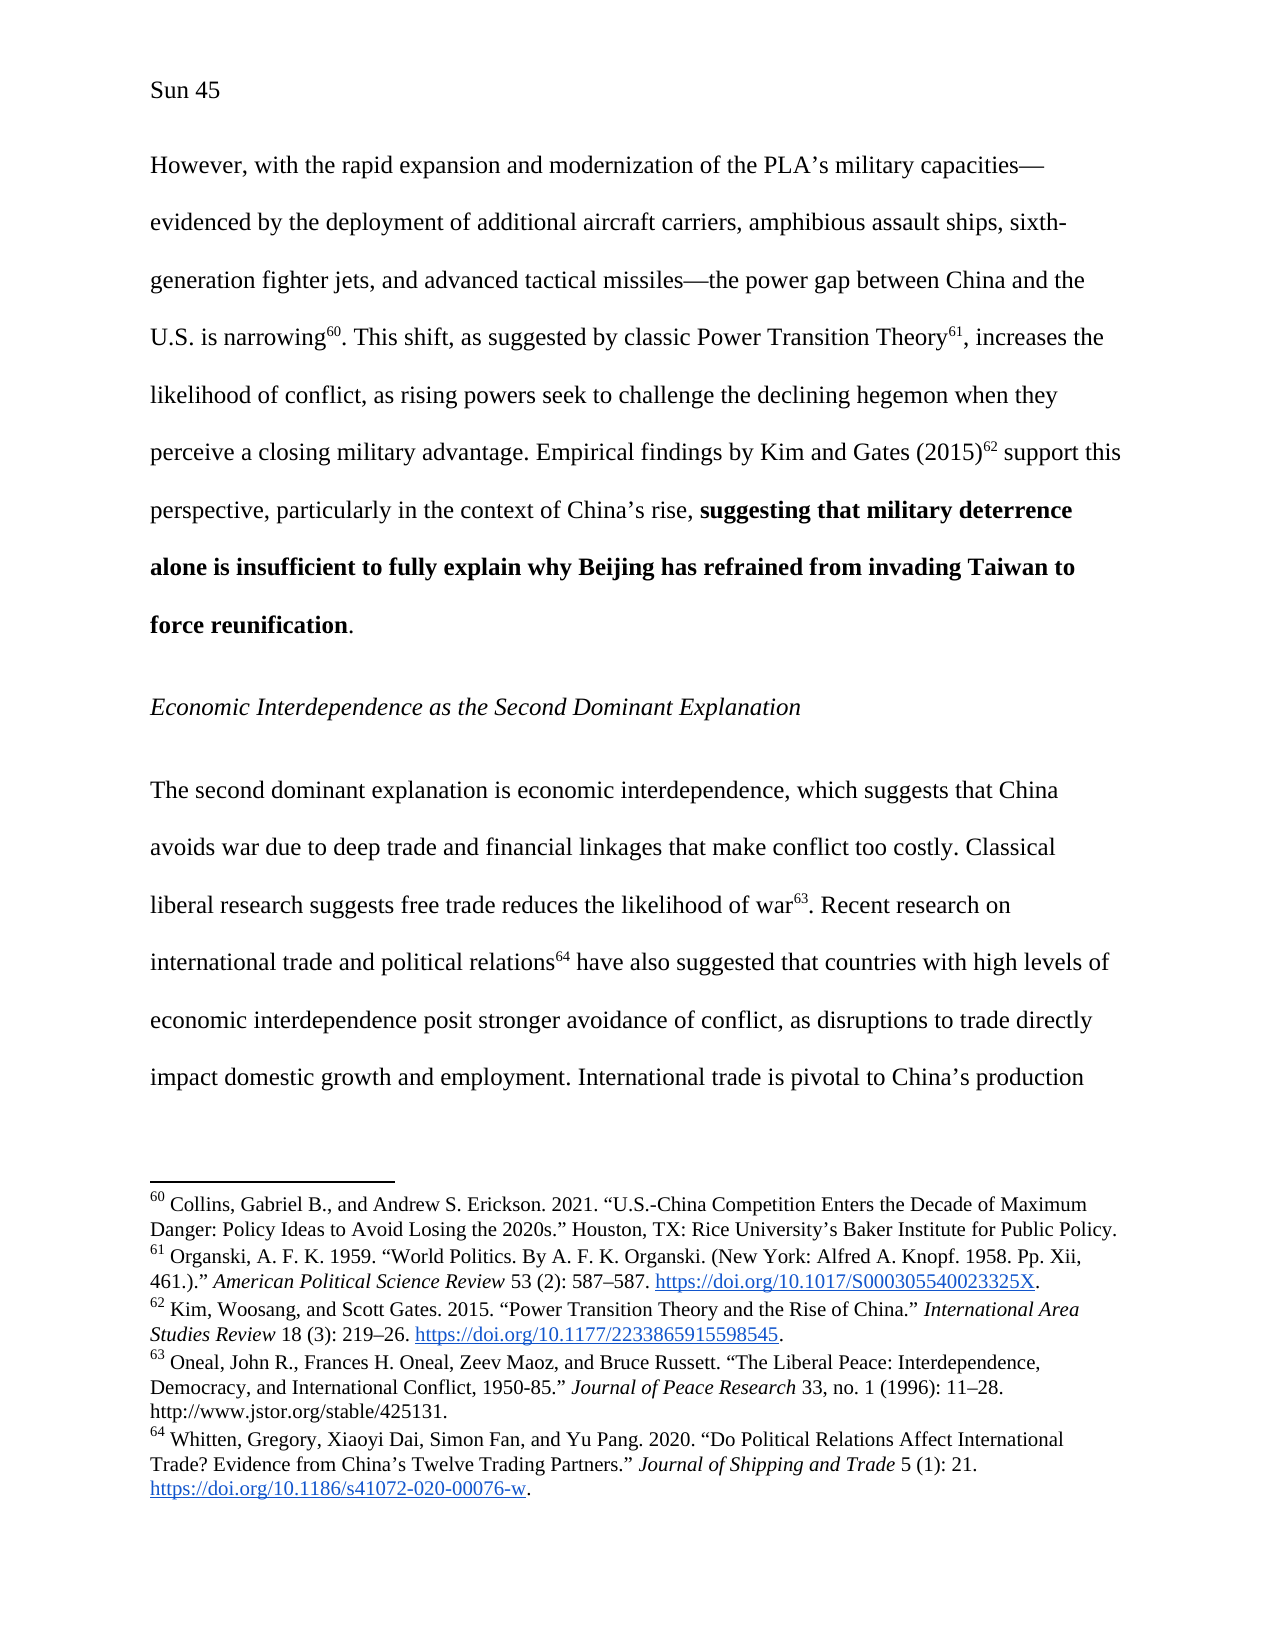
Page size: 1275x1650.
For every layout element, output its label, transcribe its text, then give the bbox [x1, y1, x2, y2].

text However, with the rapid expansion and modernization of the PLA’s military capacities—evidenced by the deployment of additional aircraft carriers, amphibious assault ships, sixth-generation fighter jets, and advanced tactical missiles—the power gap between China and the U.S. is narrowing. This shift, as suggested by classic Power Transition Theory, increases the likelihood of conflict, as rising powers seek to challenge the declining hegemon when they perceive a closing military advantage. Empirical findings by Kim and Gates (2015) support this perspective, particularly in the context of China’s rise, suggesting that military deterrence alone is insufficient to fully explain why Beijing has refrained from invading Taiwan to force reunification. [150, 150, 1125, 639]
text The second dominant explanation is economic interdependence, which suggests that China avoids war due to deep trade and financial linkages that make conflict too costly. Classical liberal research suggests free trade reduces the likelihood of war. Recent research on international trade and political relations have also suggested that countries with high levels of economic interdependence posit stronger avoidance of conflict, as disruptions to trade directly impact domestic growth and employment. International trade is pivotal to China’s production and trade for its export-oriented economy and growth-based model, as the country needs to obtain key production materials from, as well as selling its product to the international market. [150, 775, 1125, 1091]
text Economic Interdependence as the Second Dominant Explanation [150, 692, 1125, 721]
